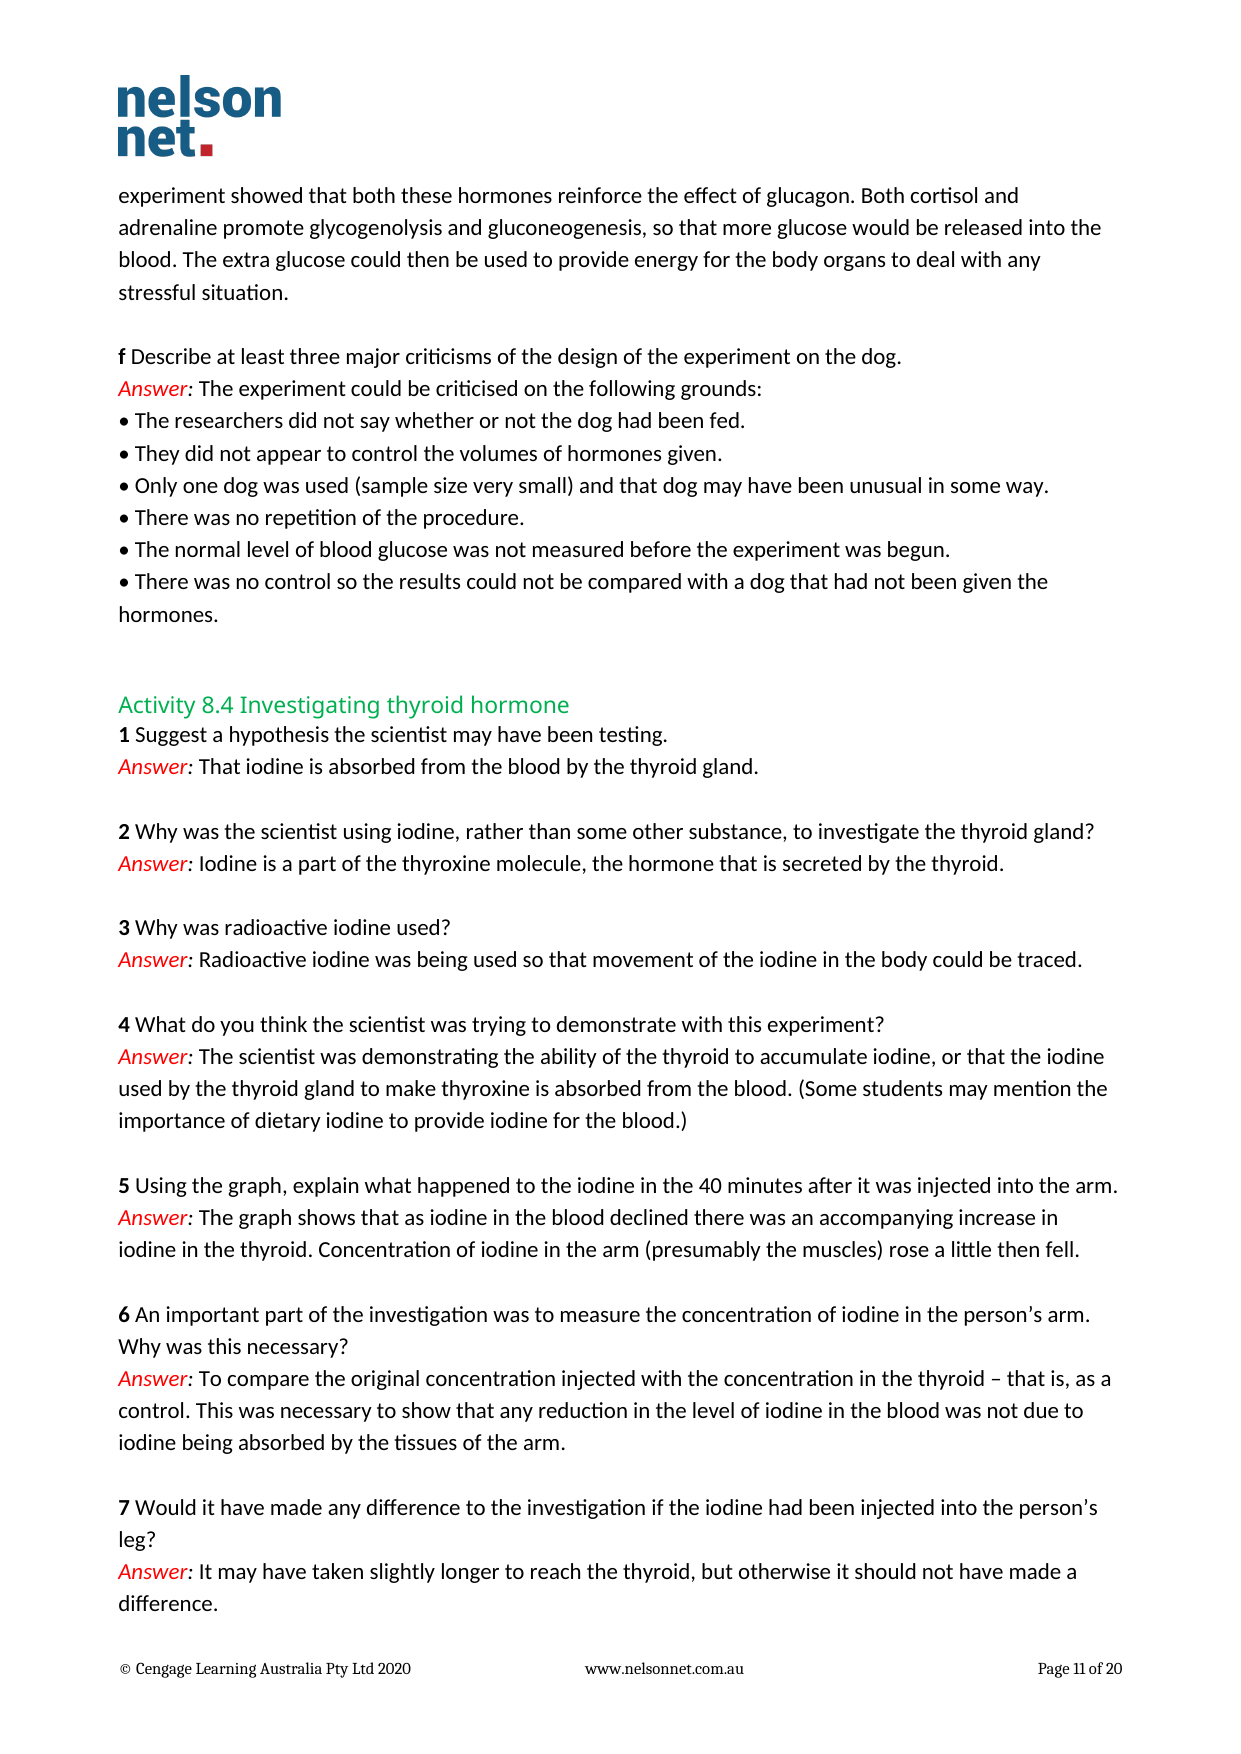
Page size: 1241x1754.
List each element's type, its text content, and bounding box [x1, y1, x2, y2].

text Answer: To compare the original concentration injected with the concentration in the thyroid – that is, as a control. This was necessary to show that any reduction in the level of iodine in the blood was not due to iodine being absorbed by the tissues of the arm. [118, 1364, 1122, 1456]
text 7 Would it have made any difference to the investigation if the iodine had been injected into the person’s leg? [118, 1493, 1122, 1553]
text 2 Why was the scientist using iodine, rather than some other substance, to investigate the thyroid gland? [118, 817, 1122, 845]
text Answer: Radioactive iodine was being used so that movement of the iodine in the body could be traced. [118, 946, 1122, 974]
text 1 Suggest a hypothesis the scientist may have been testing. [118, 720, 1122, 748]
text Answer: It may have taken slightly longer to reach the thyroid, but otherwise it should not have made a difference. [118, 1557, 1122, 1617]
text • There was no repetition of the procedure. [118, 503, 1122, 531]
text • Only one dog was used (sample size very small) and that dog may have been unusual in some way. [118, 471, 1122, 499]
text Answer: The scientist was demonstrating the ability of the thyroid to accumulate iodine, or that the iodine used by the thyroid gland to make thyroxine is absorbed from the blood. (Some students may mention the importance of dietary iodine to provide iodine for the blood.) [118, 1042, 1122, 1134]
text • There was no control so the results could not be compared with a dog that had not been given the hormones. [118, 567, 1122, 628]
picture [118, 75, 281, 157]
text 5 Using the graph, explain what happened to the iodine in the 40 minutes after it was injected into the arm. [118, 1171, 1122, 1199]
text • The researchers did not say whether or not the dog had been fed. [118, 407, 1122, 434]
text • They did not appear to control the volumes of hormones given. [118, 439, 1122, 467]
text 6 An important part of the investigation was to measure the concentration of iodine in the person’s arm. Why was this necessary? [118, 1300, 1122, 1360]
text Activity 8.4 Investigating thyroid hormone [118, 689, 1122, 720]
text f Describe at least three major criticisms of the design of the experiment on the dog. [118, 342, 1122, 370]
text 3 Why was radioactive iodine used? [118, 913, 1122, 941]
text 4 What do you think the scientist was trying to demonstrate with this experiment? [118, 1010, 1122, 1038]
text Answer: Iodine is a part of the thyroxine molecule, the hormone that is secreted by the thyroid. [118, 849, 1122, 877]
text Answer: The experiment could be criticised on the following grounds: [118, 374, 1122, 402]
text Answer: That iodine is absorbed from the blood by the thyroid gland. [118, 752, 1122, 781]
text • The normal level of blood glucose was not measured before the experiment was begun. [118, 535, 1122, 563]
text Answer: The graph shows that as iodine in the blood declined there was an accompanying increase in iodine in the thyroid. Concentration of iodine in the arm (presumably the muscles) rose a little then fell. [118, 1203, 1122, 1263]
